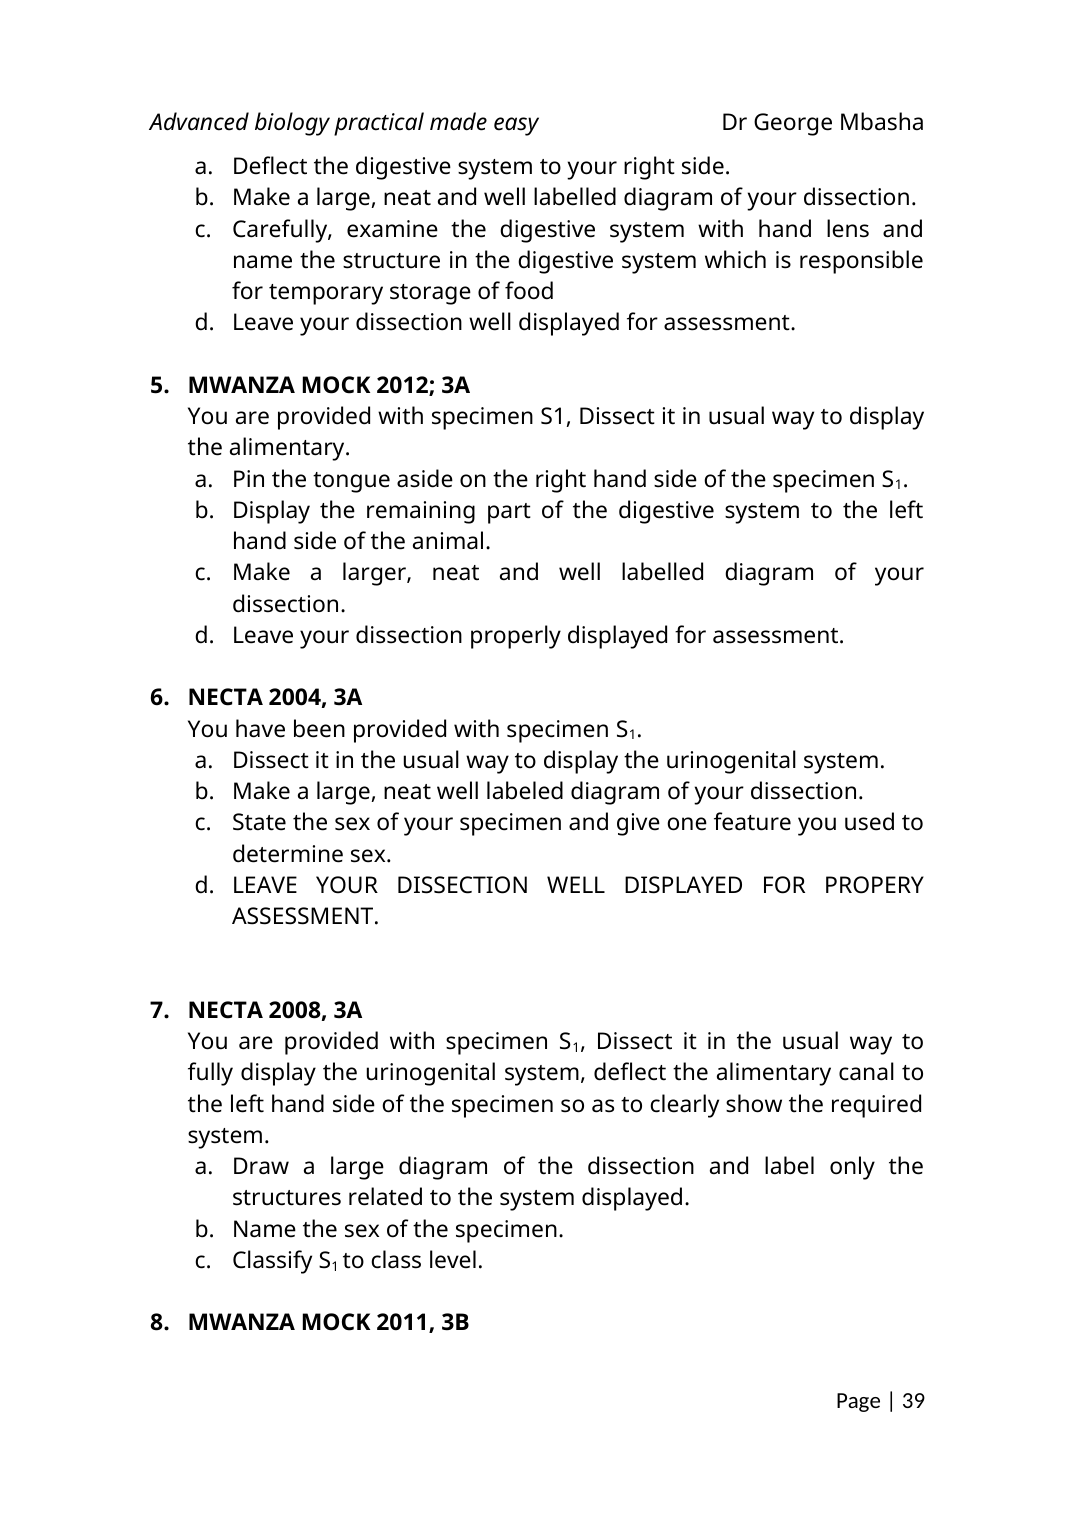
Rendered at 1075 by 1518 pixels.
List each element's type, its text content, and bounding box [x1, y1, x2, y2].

list You are provided with specimen S1, Dissect it in the usual way to fully display the urinogenital system, deflect the alimentary canal to the left hand side of the specimen so as to clearly show the required system. [187, 1025, 925, 1150]
list Leave your dissection properly displayed for assessment. [194, 619, 925, 650]
list Draw a large diagram of the dissection and label only the structures related to the system displayed. [194, 1150, 925, 1212]
list Make a large, neat well labeled diagram of your dissection. [194, 775, 925, 806]
list Deflect the digestive system to your right side. [194, 150, 925, 181]
list NECTA 2008, 3A [150, 994, 925, 1025]
list State the sex of your specimen and give one feature you used to determine sex. [194, 806, 925, 869]
list Make a large, neat and well labelled diagram of your dissection. [194, 181, 925, 212]
list You have been provided with specimen S1. [187, 712, 925, 744]
list Display the remaining part of the digestive system to the left hand side of the animal. [194, 494, 925, 556]
list Classify S1 to class level. [194, 1244, 925, 1275]
list LEAVE YOUR DISSECTION WELL DISPLAYED FOR PROPERY ASSESSMENT. [194, 869, 925, 931]
list MWANZA MOCK 2011, 3B [150, 1306, 925, 1337]
list MWANZA MOCK 2012; 3A [150, 369, 925, 400]
list Pin the tongue aside on the right hand side of the specimen S1. [194, 462, 925, 494]
list Make a larger, neat and well labelled diagram of your dissection. [194, 556, 925, 619]
list NECTA 2004, 3A [150, 681, 925, 712]
list Dissect it in the usual way to display the urinogenital system. [194, 744, 925, 775]
list Name the sex of the specimen. [194, 1212, 925, 1244]
list Leave your dissection well displayed for assessment. [194, 306, 925, 337]
list Carefully, examine the digestive system with hand lens and name the structure in the digestive system which is responsible for temporary storage of food [194, 212, 925, 306]
list You are provided with specimen S1, Dissect it in usual way to display the alimentary. [187, 400, 925, 462]
